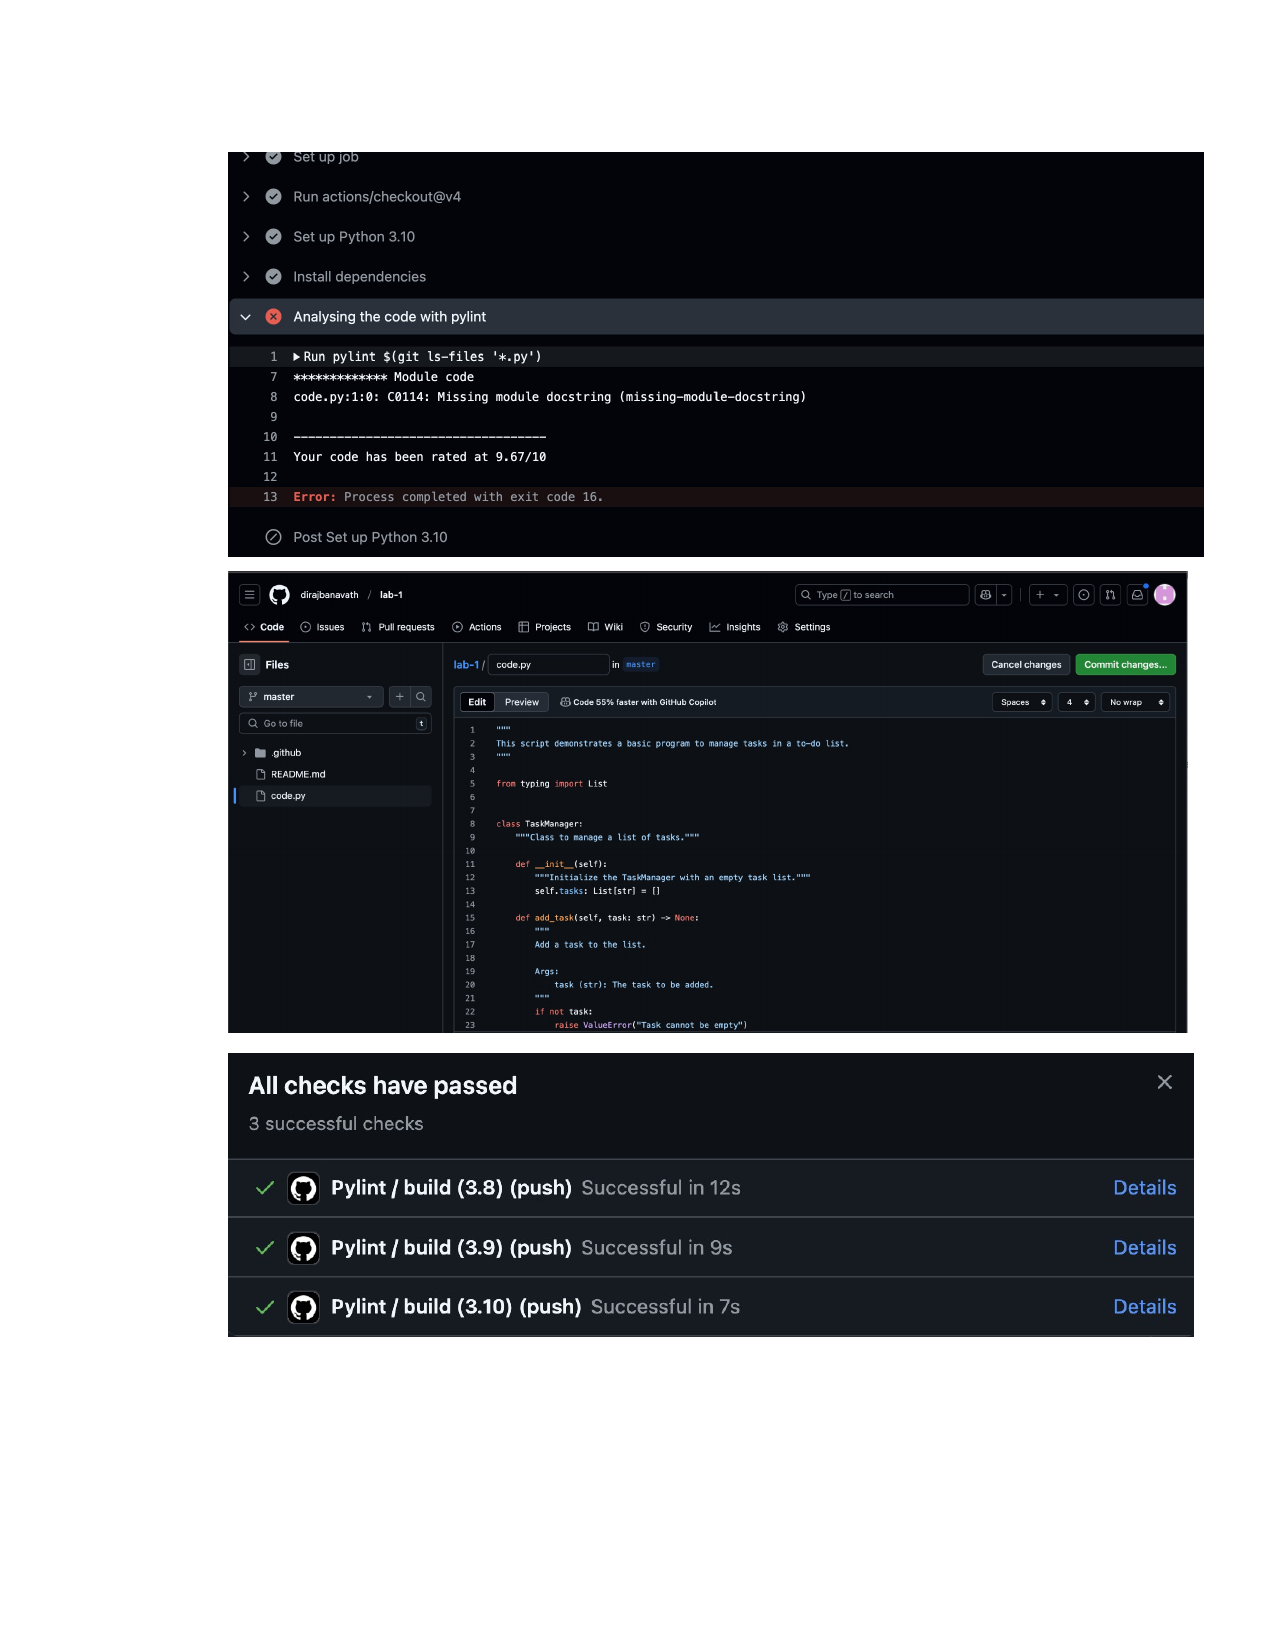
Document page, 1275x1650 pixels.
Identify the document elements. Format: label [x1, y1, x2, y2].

picture [228, 152, 1204, 557]
picture [228, 571, 1188, 1033]
picture [228, 1053, 1194, 1337]
